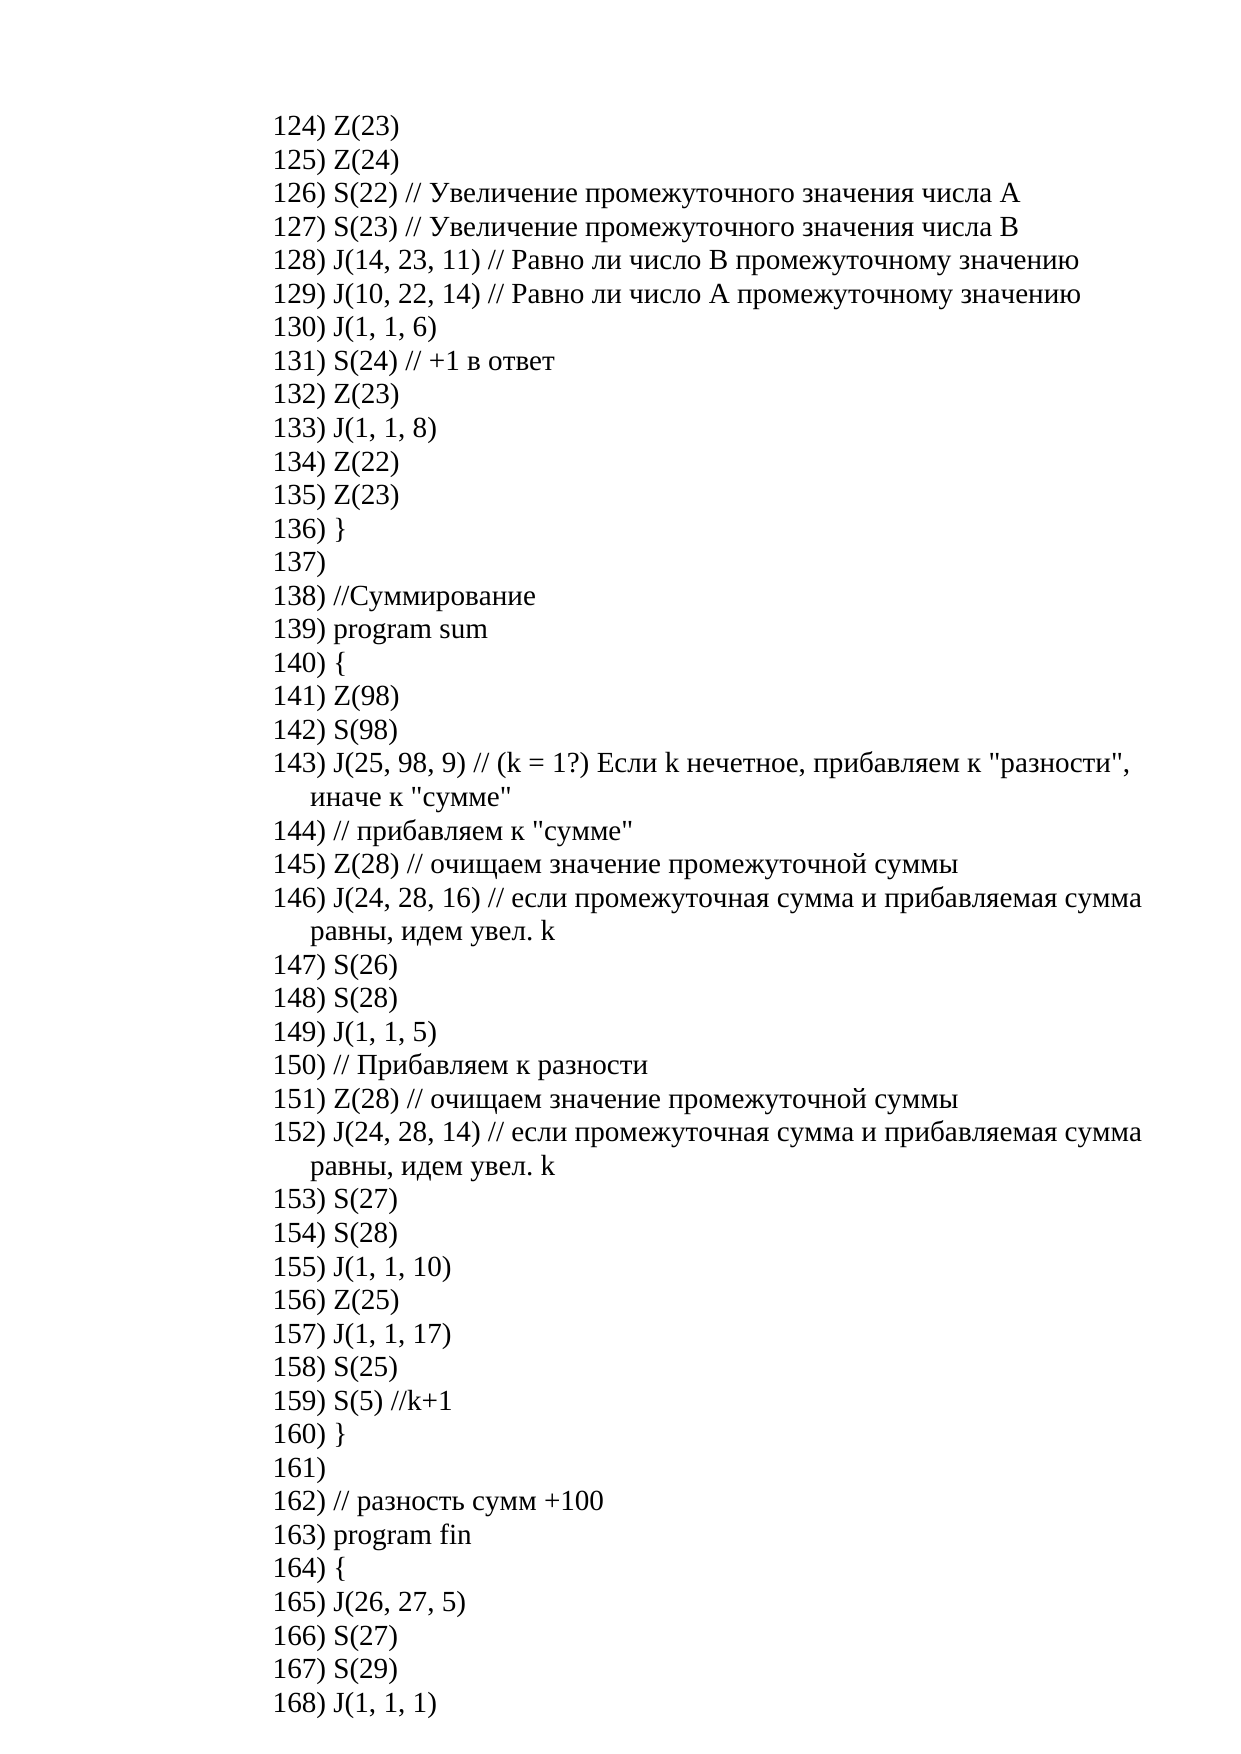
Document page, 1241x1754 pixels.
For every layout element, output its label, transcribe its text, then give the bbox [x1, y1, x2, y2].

list Z(23) [272, 477, 1165, 511]
list J(1, 1, 10) [272, 1249, 1165, 1282]
list J(1, 1, 5) [272, 1014, 1165, 1047]
list J(24, 28, 14) // если промежуточная сумма и прибавляемая сумма равны, идем увел. k [272, 1114, 1165, 1182]
list S(28) [272, 980, 1165, 1014]
list } [272, 511, 1165, 544]
list S(24) // +1 в ответ [272, 343, 1165, 377]
list J(24, 28, 16) // если промежуточная сумма и прибавляемая сумма равны, идем увел. k [272, 880, 1165, 947]
list S(26) [272, 947, 1165, 980]
list J(1, 1, 17) [272, 1316, 1165, 1349]
list S(98) [272, 712, 1165, 746]
list S(29) [272, 1651, 1165, 1685]
list Z(22) [272, 444, 1165, 477]
list { [272, 645, 1165, 678]
list S(27) [272, 1182, 1165, 1215]
list Z(23) [272, 108, 1165, 142]
list // разность сумм +100 [272, 1483, 1165, 1517]
list S(27) [272, 1618, 1165, 1651]
list S(23) // Увеличение промежуточного значения числа B [272, 209, 1165, 242]
list // прибавляем к "сумме" [272, 813, 1165, 846]
list Z(25) [272, 1282, 1165, 1316]
list program fin [272, 1517, 1165, 1551]
list S(22) // Увеличение промежуточного значения числа А [272, 175, 1165, 209]
list J(25, 98, 9) // (k = 1?) Если k нечетное, прибавляем к "разности", иначе к "сумме" [272, 746, 1165, 813]
list J(14, 23, 11) // Равно ли число B промежуточному значению [272, 242, 1165, 276]
list program sum [272, 611, 1165, 645]
list J(1, 1, 6) [272, 309, 1165, 343]
list // Прибавляем к разности [272, 1047, 1165, 1081]
list J(1, 1, 1) [272, 1685, 1165, 1718]
list //Суммирование [272, 578, 1165, 611]
list S(28) [272, 1215, 1165, 1249]
list Z(24) [272, 142, 1165, 175]
list S(5) //k+1 [272, 1383, 1165, 1416]
list Z(23) [272, 377, 1165, 410]
list J(1, 1, 8) [272, 410, 1165, 444]
list Z(98) [272, 678, 1165, 712]
list Z(28) // очищаем значение промежуточной суммы [272, 846, 1165, 880]
list Z(28) // очищаем значение промежуточной суммы [272, 1081, 1165, 1114]
list S(25) [272, 1349, 1165, 1383]
list } [272, 1416, 1165, 1450]
list J(26, 27, 5) [272, 1584, 1165, 1618]
list J(10, 22, 14) // Равно ли число А промежуточному значению [272, 276, 1165, 309]
list { [272, 1551, 1165, 1584]
